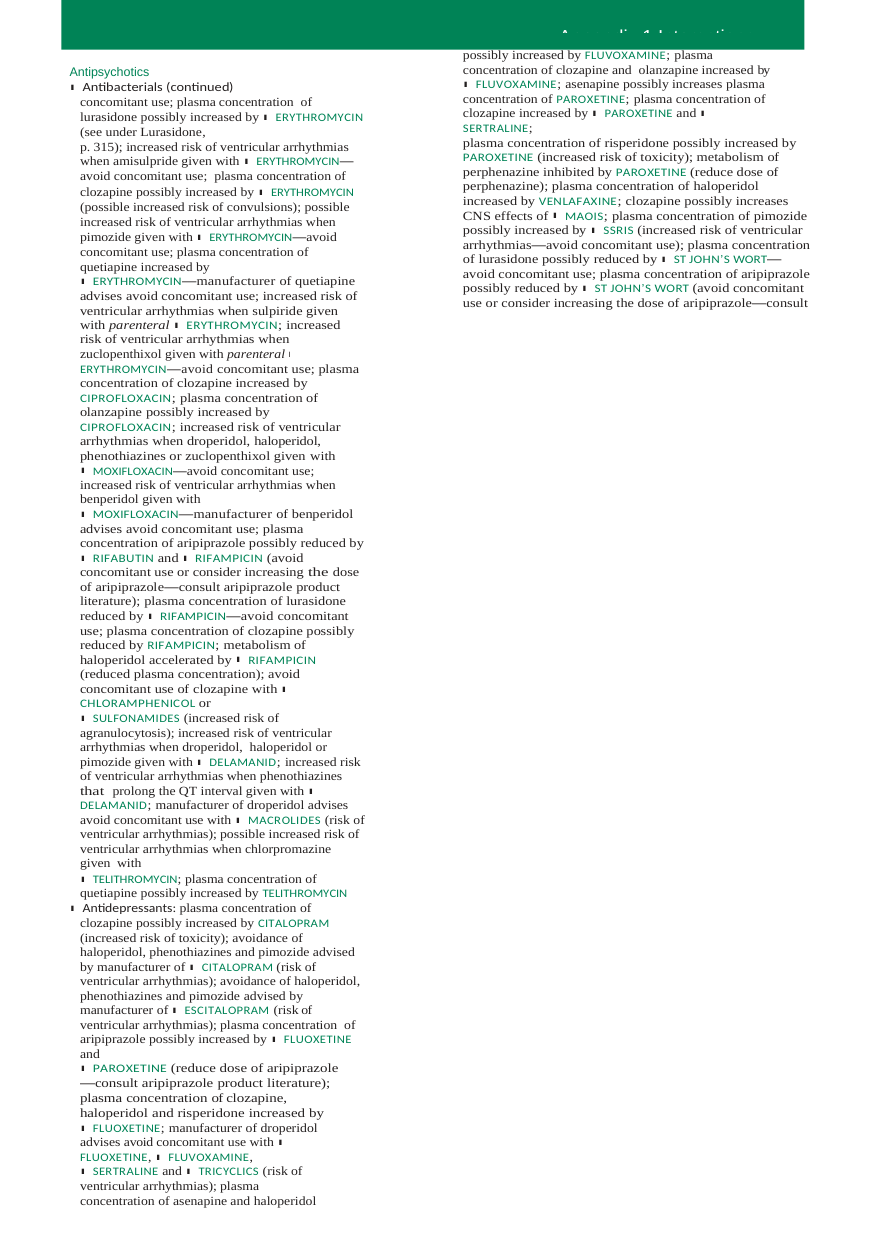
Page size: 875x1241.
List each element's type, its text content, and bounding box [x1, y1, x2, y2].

text l PAROXETINE (reduce dose of aripiprazole—consult aripiprazole product literature); plasma concentration of clozapine, haloperidol and risperidone increased by [80, 1061, 341, 1120]
text l Antidepressants: plasma concentration of clozapine possibly increased by CITALOPRAM (increased risk of toxicity); avoidance of haloperidol, phenothiazines and pimozide advised by manufacturer of l CITALOPRAM (risk of ventricular arrhythmias); avoidance of haloperidol, phenothiazines and pimozide advised by manufacturer of l ESCITALOPRAM (risk of ventricular arrhythmias); plasma concentration of aripiprazole possibly increased by l FLUOXETINE and [69, 900, 361, 1061]
text l MOXIFLOXACIN—avoid concomitant use; increased risk of ventricular arrhythmias when benperidol given with [80, 463, 359, 507]
text l ERYTHROMYCIN—manufacturer of quetiapine advises avoid concomitant use; increased risk of ventricular arrhythmias when sulpiride given with parenteral l ERYTHROMYCIN; increased risk of ventricular arrhythmias when zuclopenthixol given with parenteral l ERYTHROMYCIN—avoid concomitant use; plasma concentration of clozapine increased by CIPROFLOXACIN; plasma concentration of olanzapine possibly increased by CIPROFLOXACIN; increased risk of ventricular arrhythmias when droperidol, haloperidol, phenothiazines or zuclopenthixol given with [80, 274, 363, 463]
text l SERTRALINE and l TRICYCLICS (risk of ventricular arrhythmias); plasma concentration of asenapine and haloperidol possibly increased by FLUVOXAMINE; plasma concentration of clozapine and olanzapine increased by l FLUVOXAMINE; asenapine possibly increases plasma concentration of PAROXETINE; plasma concentration of clozapine increased by l PAROXETINE and l SERTRALINE; [463, 48, 779, 135]
text l TELITHROMYCIN; plasma concentration of quetiapine possibly increased by TELITHROMYCIN [80, 871, 359, 900]
text plasma concentration of risperidone possibly increased by PAROXETINE (increased risk of toxicity); metabolism of perphenazine inhibited by PAROXETINE (reduce dose of perphenazine); plasma concentration of haloperidol increased by VENLAFAXINE; clozapine possibly increases CNS effects of l MAOIS; plasma concentration of pimozide possibly increased by l SSRIS (increased risk of ventricular arrhythmias—avoid concomitant use); plasma concentration of lurasidone possibly reduced by l ST JOHN’S WORT—avoid concomitant use; plasma concentration of aripiprazole possibly reduced by l ST JOHN’S WORT (avoid concomitant use or consider increasing the dose of aripiprazole—consult [463, 136, 812, 310]
text concomitant use; plasma concentration of lurasidone possibly increased by l ERYTHROMYCIN (see under Lurasidone, [80, 95, 363, 139]
text p. 315); increased risk of ventricular arrhythmias when amisulpride given with l ERYTHROMYCIN—avoid concomitant use; plasma concentration of clozapine possibly increased by l ERYTHROMYCIN (possible increased risk of convulsions); possible increased risk of ventricular arrhythmias when pimozide given with l ERYTHROMYCIN—avoid concomitant use; plasma concentration of quetiapine increased by [80, 139, 364, 274]
text l Antibacterials (continued) [69, 79, 429, 95]
text l MOXIFLOXACIN—manufacturer of benperidol advises avoid concomitant use; plasma concentration of aripiprazole possibly reduced by l RIFABUTIN and l RIFAMPICIN (avoid concomitant use or consider increasing the dose of aripiprazole—consult aripiprazole product literature); plasma concentration of lurasidone reduced by l RIFAMPICIN—avoid concomitant use; plasma concentration of clozapine possibly reduced by RIFAMPICIN; metabolism of haloperidol accelerated by l RIFAMPICIN (reduced plasma concentration); avoid concomitant use of clozapine with l CHLORAMPHENICOL or [80, 507, 369, 710]
text l SULFONAMIDES (increased risk of agranulocytosis); increased risk of ventricular arrhythmias when droperidol, haloperidol or pimozide given with l DELAMANID; increased risk of ventricular arrhythmias when phenothiazines that prolong the QT interval given with l DELAMANID; manufacturer of droperidol advises avoid concomitant use with l MACROLIDES (risk of ventricular arrhythmias); possible increased risk of ventricular arrhythmias when chlorpromazine given with [80, 711, 365, 871]
text l FLUOXETINE; manufacturer of droperidol advises avoid concomitant use with l FLUOXETINE, l FLUVOXAMINE, [80, 1121, 359, 1164]
text Antipsychotics [69, 65, 429, 79]
